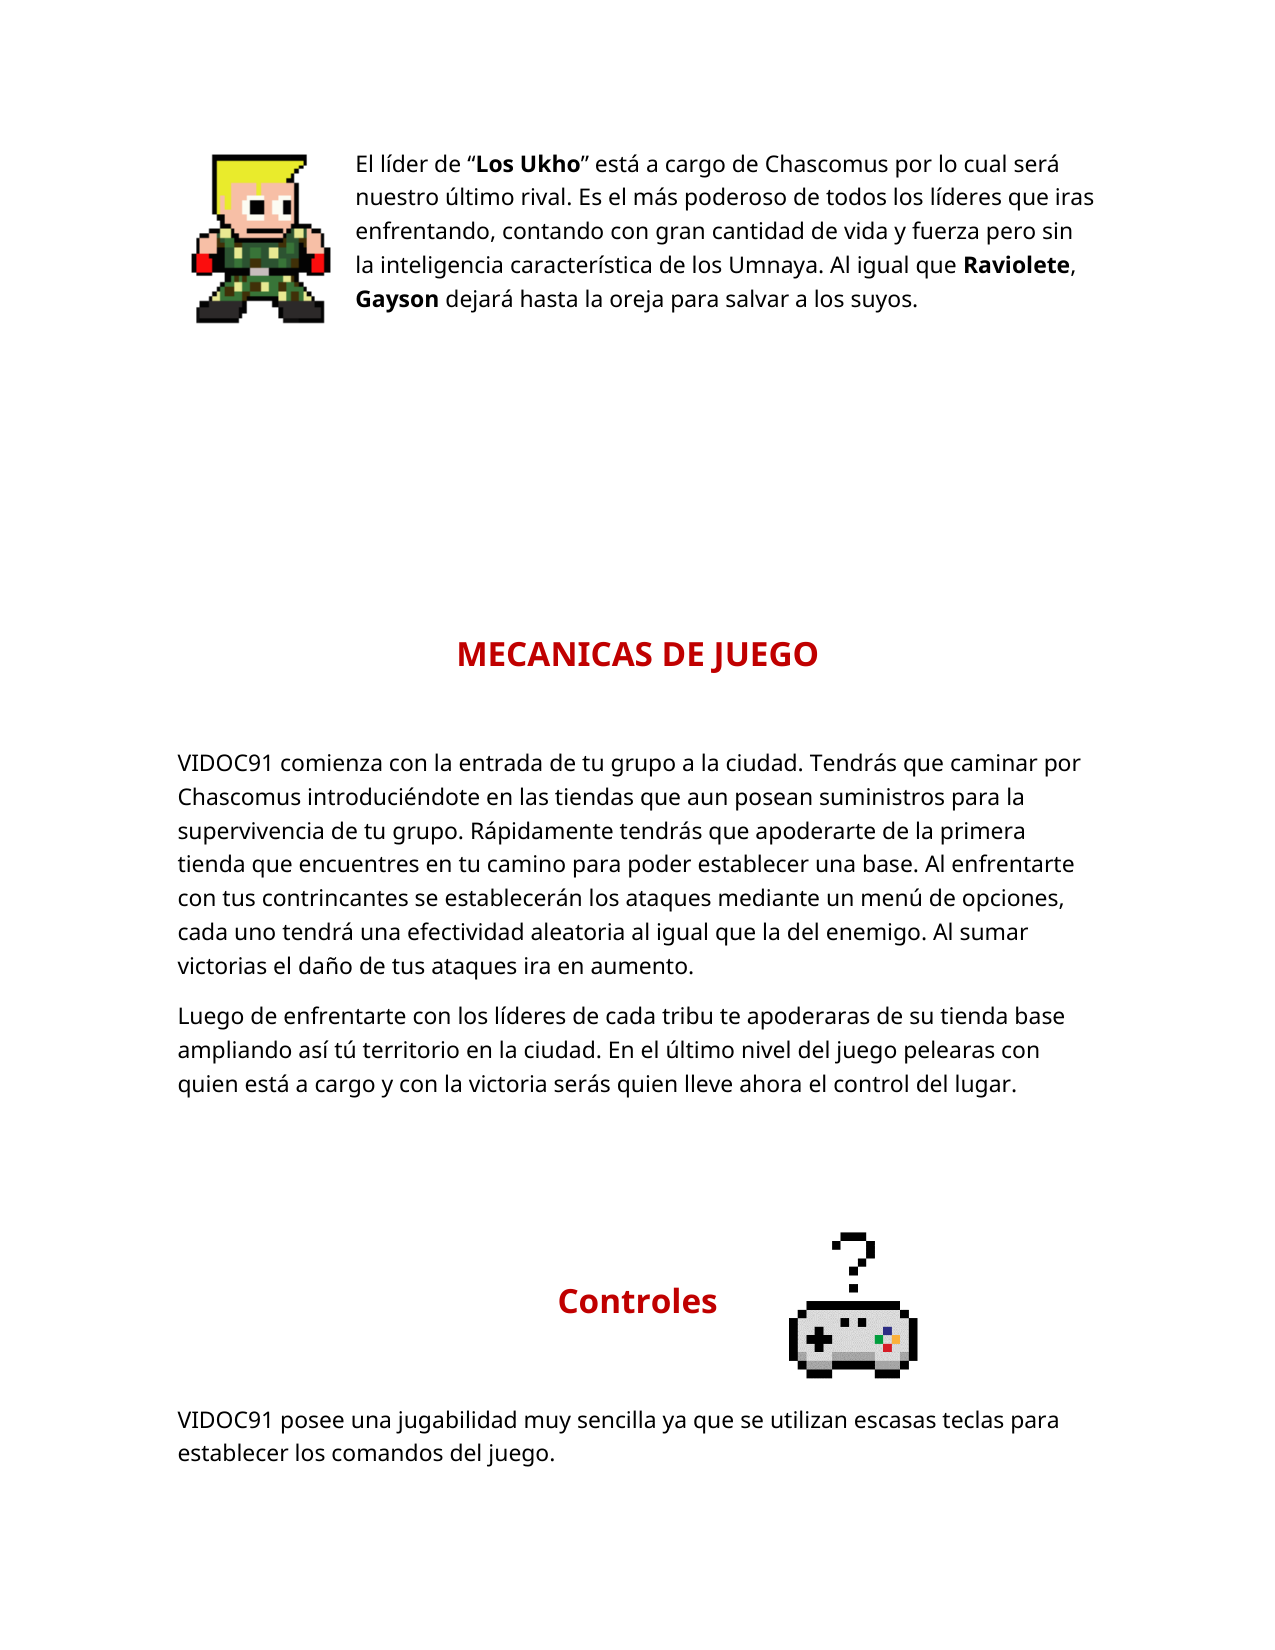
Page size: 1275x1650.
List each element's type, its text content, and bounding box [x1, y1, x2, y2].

picture [769, 1323, 937, 1389]
picture [769, 1222, 937, 1277]
text El líder de “Los Ukho” está a cargo de Chascomus por lo cual será nuestro último rival. Es el más poderoso de todos los líderes que iras enfrentando, contando con gran cantidad de vida y fuerza pero sin la inteligencia característica de los Umnaya. Al igual que Raviolete, Gayson dejará hasta la oreja para salvar a los suyos. [337, 148, 1098, 314]
text Controles [177, 1277, 1098, 1323]
text VIDOC91 posee una jugabilidad muy sencilla ya que se utilizan escasas teclas para establecer los comandos del juego. [177, 1404, 1098, 1469]
text Luego de enfrentarte con los líderes de cada tribu te apoderaras de su tienda base ampliando así tú territorio en la ciudad. En el último nivel del juego pelearas con quien está a cargo y con la victoria serás quien lleve ahora el control del lugar. [177, 1000, 1098, 1099]
picture [173, 147, 337, 328]
text MECANICAS DE JUEGO [177, 631, 1098, 677]
text VIDOC91 comienza con la entrada de tu grupo a la ciudad. Tendrás que caminar por Chascomus introduciéndote en las tiendas que aun posean suministros para la supervivencia de tu grupo. Rápidamente tendrás que apoderarte de la primera tienda que encuentres en tu camino para poder establecer una base. Al enfrentarte con tus contrincantes se establecerán los ataques mediante un menú de opciones, cada uno tendrá una efectividad aleatoria al igual que la del enemigo. Al sumar victorias el daño de tus ataques ira en aumento. [177, 747, 1098, 981]
